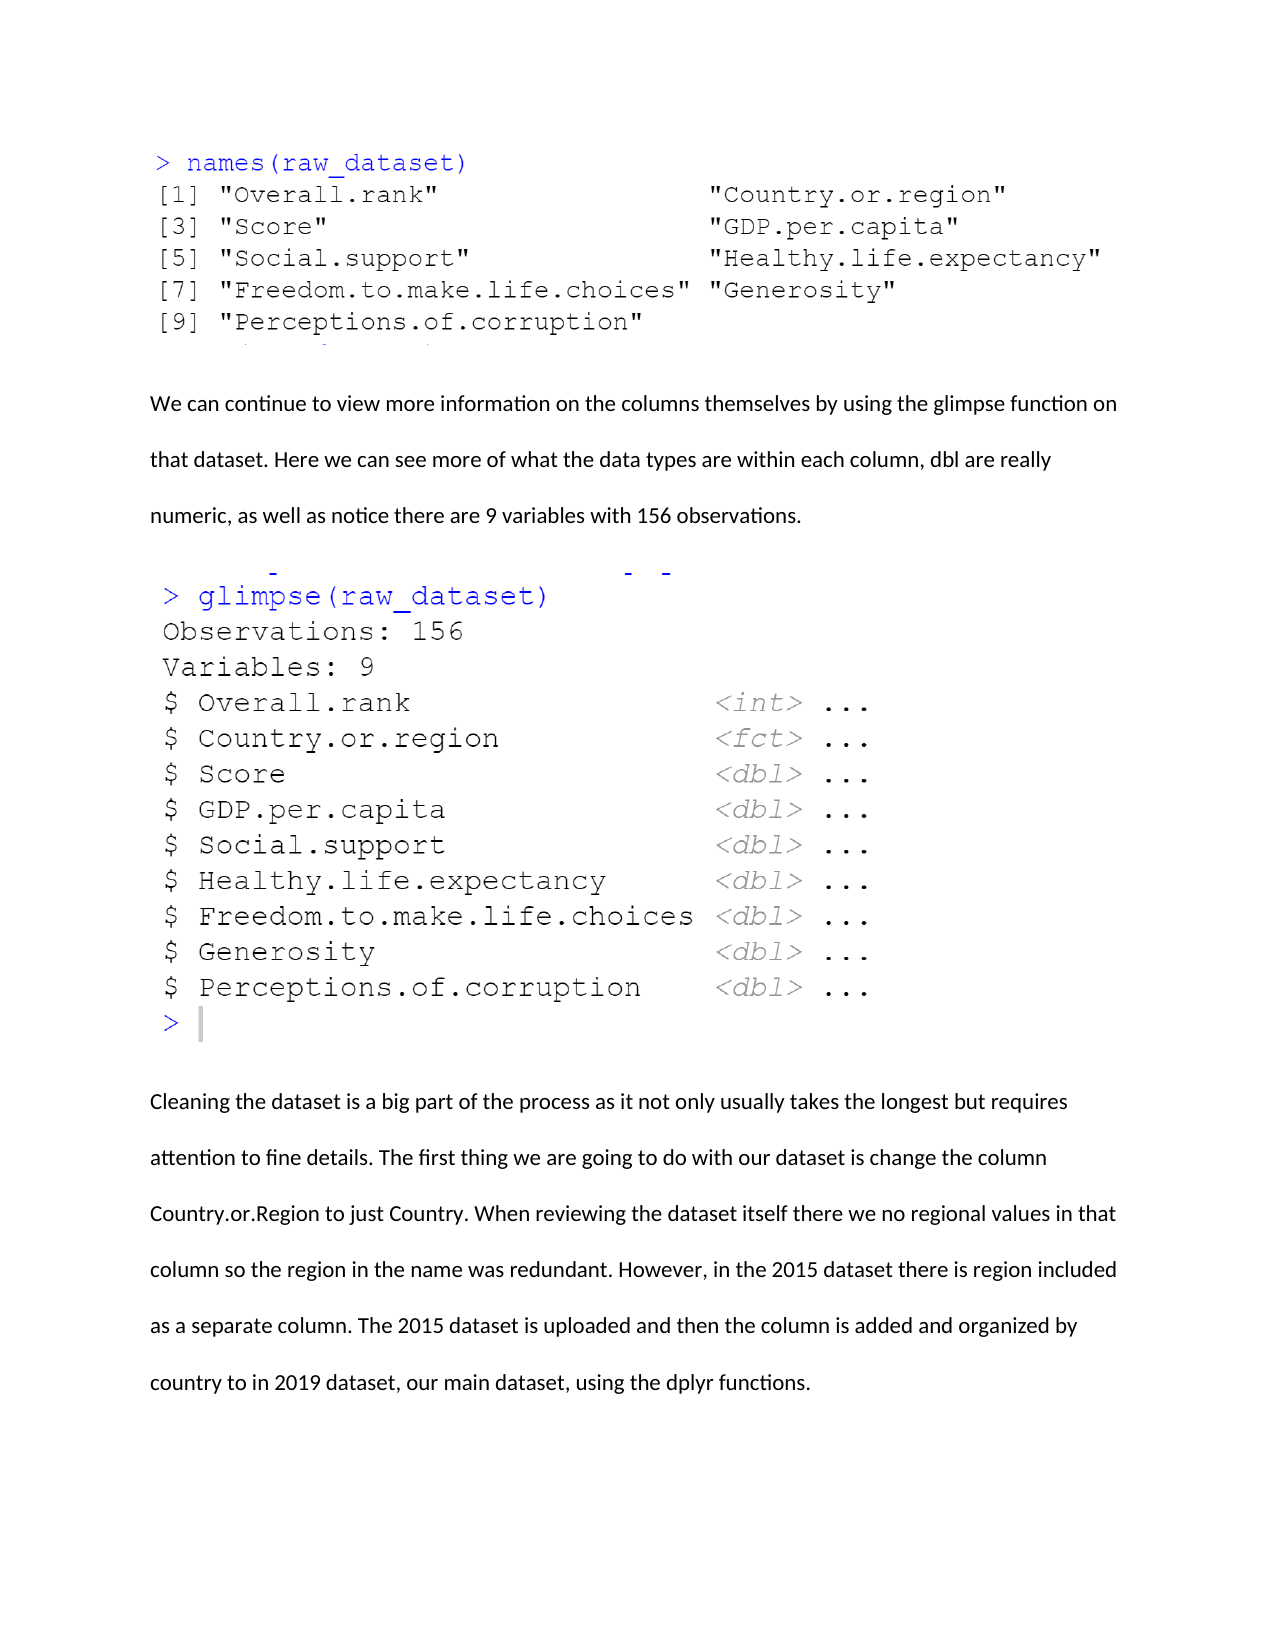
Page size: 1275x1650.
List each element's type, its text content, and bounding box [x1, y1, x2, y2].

picture [150, 150, 1125, 345]
text We can continue to view more information on the columns themselves by using the glimpse function on that dataset. Here we can see more of what the data types are within each column, dbl are really numeric, as well as notice there are 9 variables with 156 observations. [150, 389, 1125, 529]
picture [150, 573, 961, 1043]
text Cleaning the dataset is a big part of the process as it not only usually takes the longest but requires attention to fine details. The first thing we are going to do with our dataset is change the column Country.or.Region to just Country. When reviewing the dataset itself there we no regional values in that column so the region in the name was redundant. However, in the 2015 dataset there is region included as a separate column. The 2015 dataset is uploaded and then the column is added and organized by country to in 2019 dataset, our main dataset, using the dplyr functions. [150, 1087, 1125, 1396]
